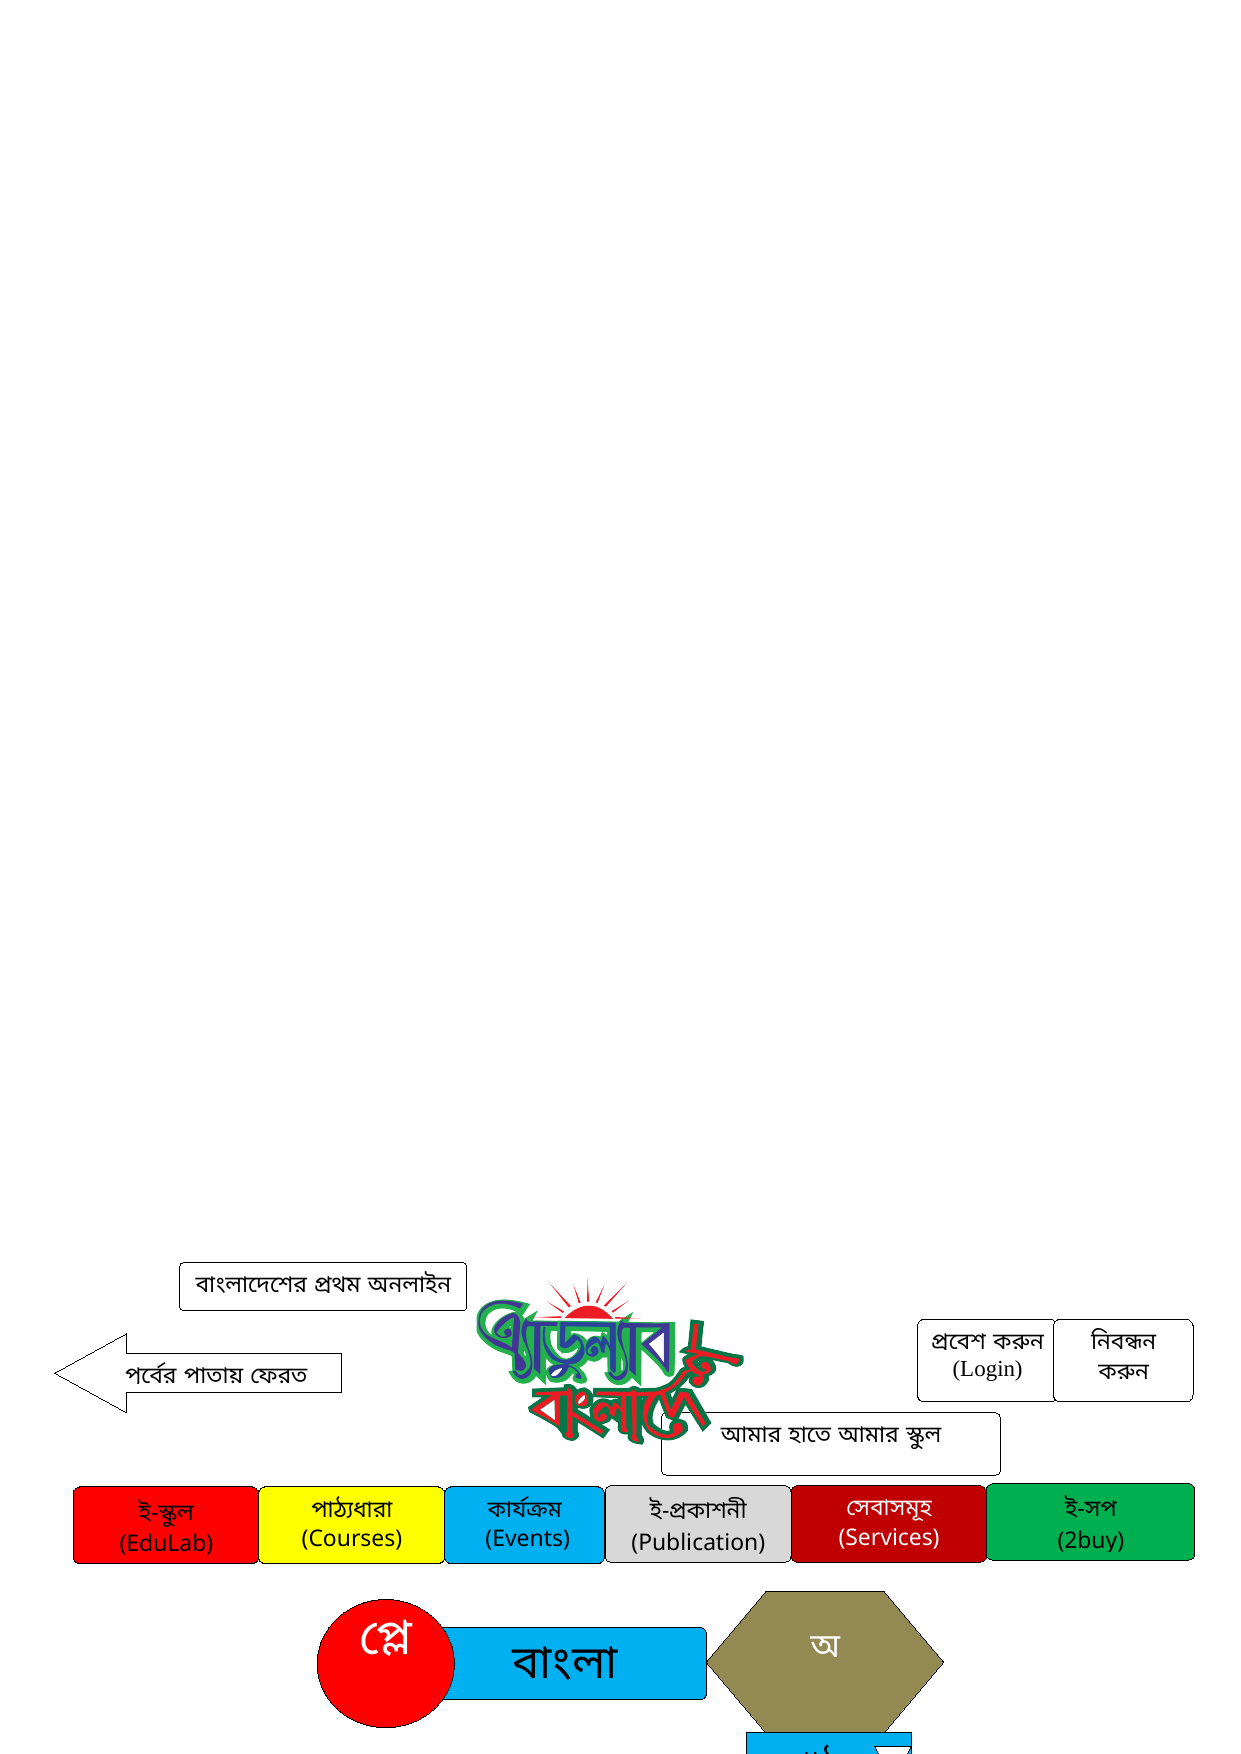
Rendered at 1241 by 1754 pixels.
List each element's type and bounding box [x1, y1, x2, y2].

picture [476, 1276, 744, 1445]
